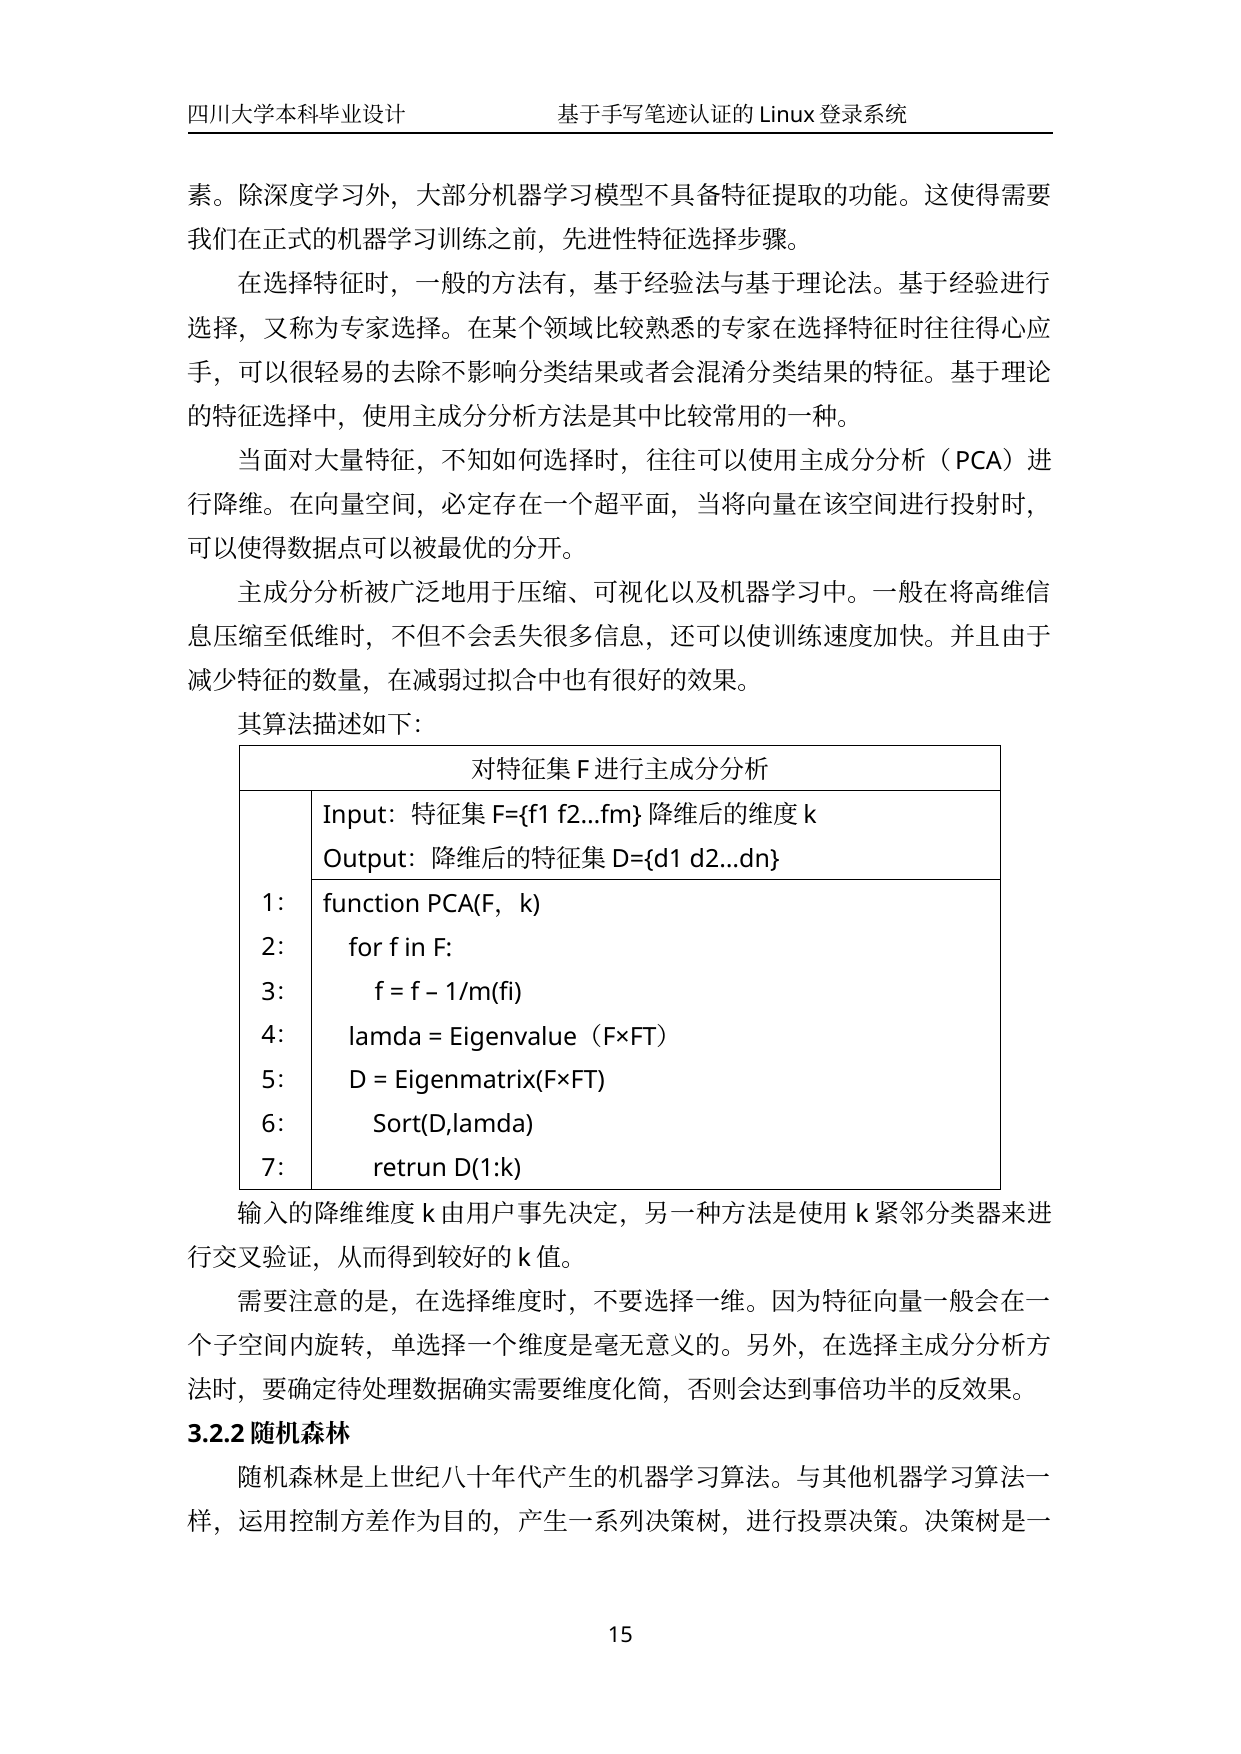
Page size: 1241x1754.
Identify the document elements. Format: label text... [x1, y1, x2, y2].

text 在选择特征时，一般的方法有，基于经验法与基于理论法。基于经验进行选择，又称为专家选择。在某个领域比较熟悉的专家在选择特征时往往得心应手，可以很轻易的去除不影响分类结果或者会混淆分类结果的特征。基于理论的特征选择中，使用主成分分析方法是其中比较常用的一种。 [187, 260, 1053, 436]
table_cell function PCA(F，k) for f in F: f = f – 1/m(fi) lamda = Eigenvalue（F×FT） D = Eigenmatrix(F×FT) Sort(D,lamda) retrun D(1:k) [312, 880, 1000, 1188]
table_cell Input：特征集F={f1 f2…fm} 降维后的维度k Output：降维后的特征集D={d1 d2…dn} [312, 791, 1000, 879]
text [187, 172, 1053, 260]
text 当面对大量特征，不知如何选择时，往往可以使用主成分分析（PCA）进行降维。在向量空间，必定存在一个超平面，当将向量在该空间进行投射时，可以使得数据点可以被最优的分开。 [187, 436, 1053, 568]
text 输入的降维维度k由用户事先决定，另一种方法是使用k紧邻分类器来进行交叉验证，从而得到较好的k值。 [187, 1189, 1053, 1278]
text 其算法描述如下： [187, 701, 1053, 745]
text 需要注意的是，在选择维度时，不要选择一维。因为特征向量一般会在一个子空间内旋转，单选择一个维度是毫无意义的。另外，在选择主成分分析方法时，要确定待处理数据确实需要维度化简，否则会达到事倍功半的反效果。 [187, 1278, 1053, 1410]
text 主成分分析被广泛地用于压缩、可视化以及机器学习中。一般在将高维信息压缩至低维时，不但不会丢失很多信息，还可以使训练速度加快。并且由于减少特征的数量，在减弱过拟合中也有很好的效果。 [187, 568, 1053, 701]
table_header 对特征集F进行主成分分析 [240, 746, 1000, 790]
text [187, 1454, 1053, 1542]
text 3.2.2随机森林 [187, 1410, 1053, 1454]
table_cell 1： 2： 3： 4： 5： 6： 7： [240, 791, 311, 1188]
